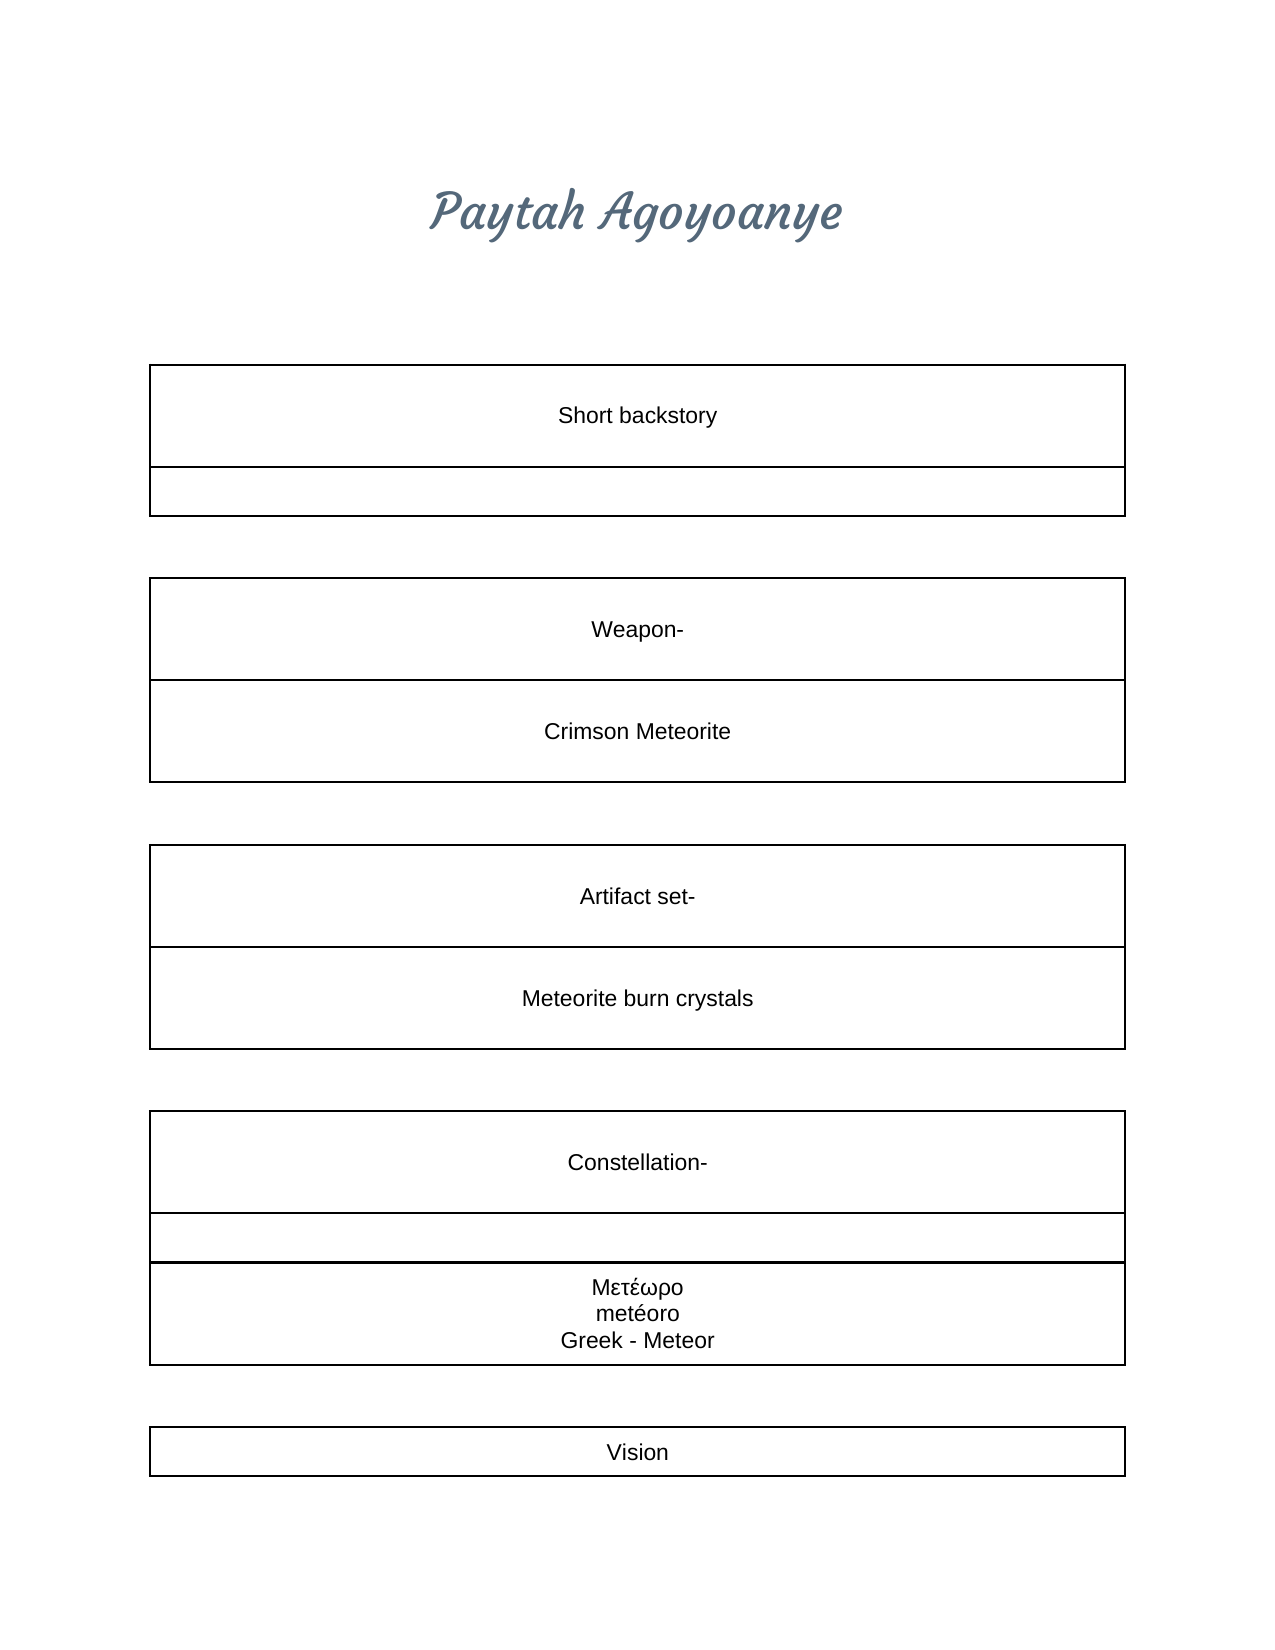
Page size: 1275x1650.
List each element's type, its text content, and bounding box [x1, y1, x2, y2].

text Paytah Agoyoanye [150, 180, 1125, 243]
table_cell Μετέωρο metéoro Greek - Meteor [151, 1264, 1124, 1363]
table_header Weapon- [151, 579, 1124, 679]
table_header Constellation- [151, 1112, 1124, 1212]
table_header Short backstory [151, 366, 1124, 466]
table_header Artifact set- [151, 846, 1124, 946]
table_cell [151, 1214, 1124, 1261]
table_header Vision [151, 1428, 1124, 1475]
table_cell Crimson Meteorite [151, 681, 1124, 781]
table_cell [151, 468, 1124, 515]
table_cell Meteorite burn crystals [151, 948, 1124, 1048]
